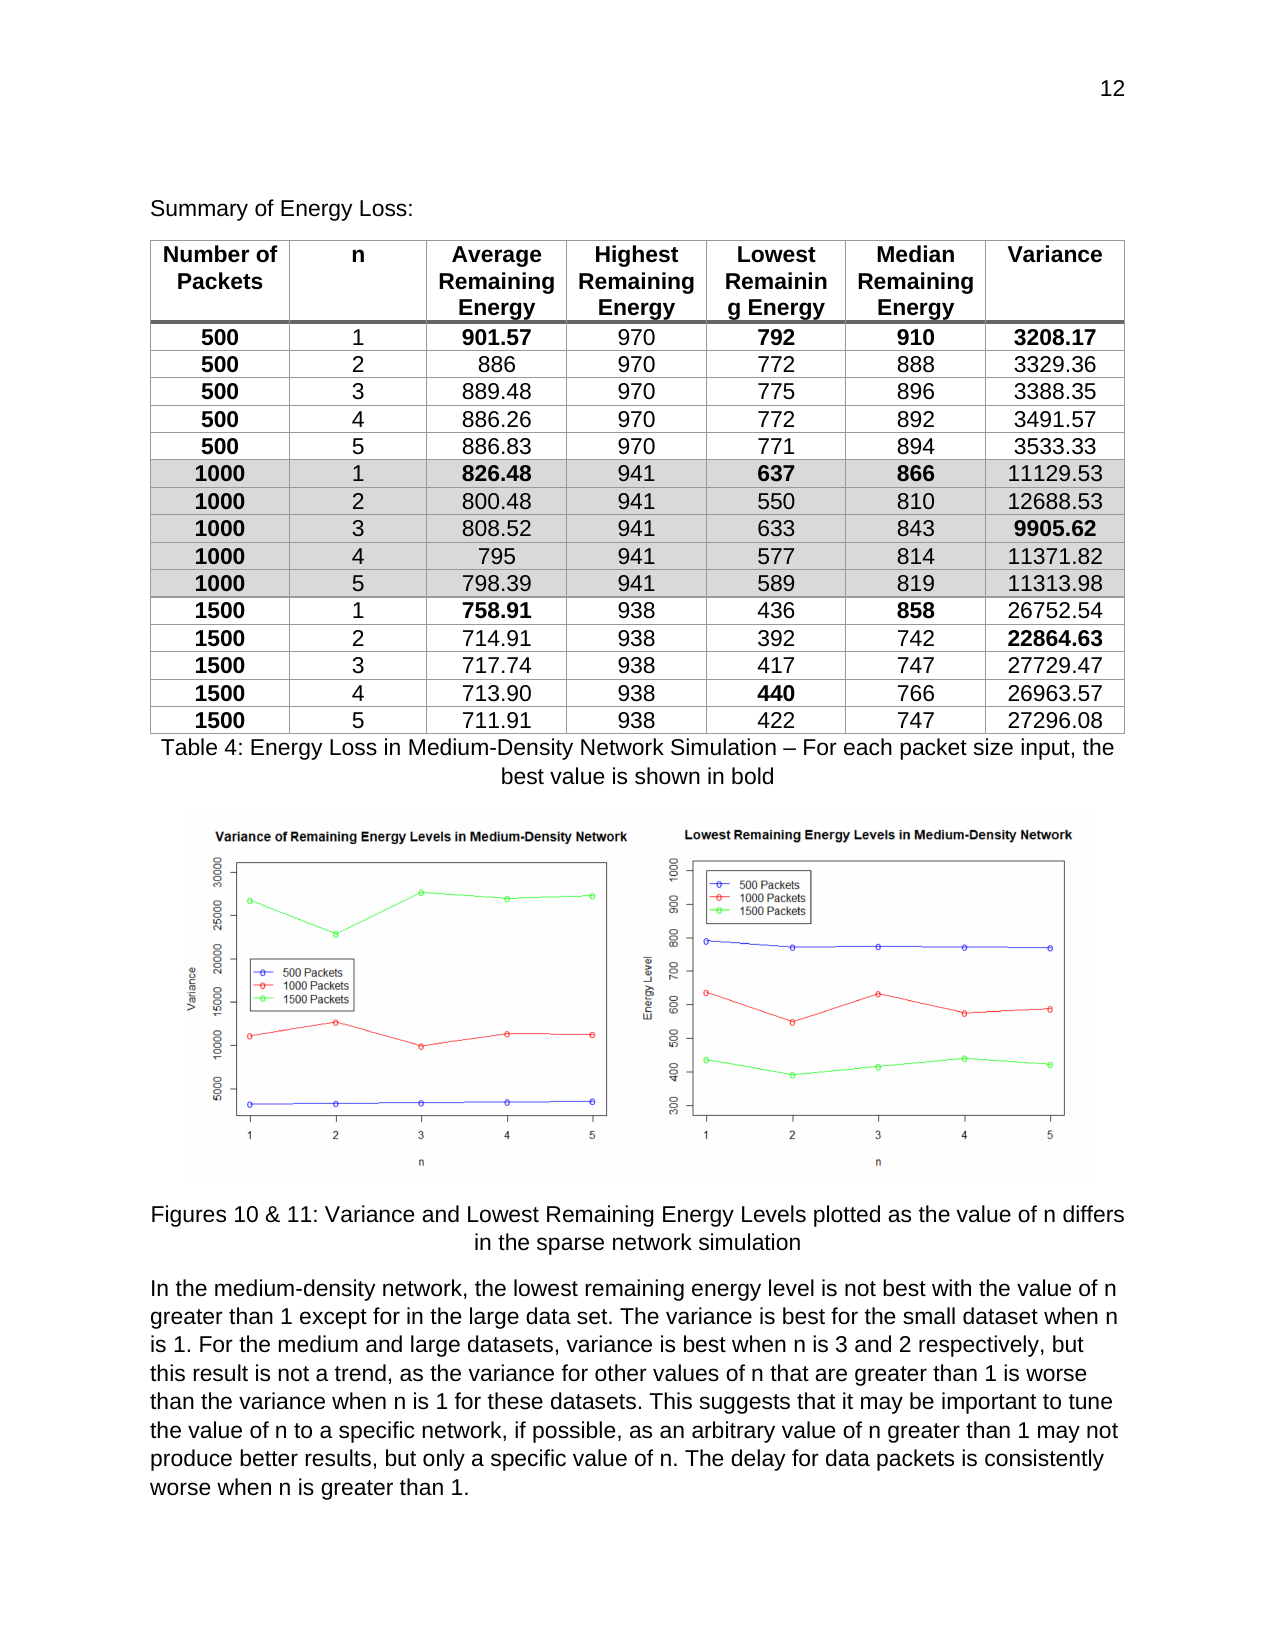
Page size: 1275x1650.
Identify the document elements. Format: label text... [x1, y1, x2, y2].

table_cell 711.91 [427, 707, 566, 733]
table_cell 910 [846, 324, 985, 350]
table_cell 970 [567, 406, 706, 432]
table_cell 901.57 [427, 324, 566, 350]
table_cell 858 [846, 598, 985, 624]
table_header Number of Packets [151, 241, 289, 320]
table_cell 886 [427, 351, 566, 377]
table_cell 500 [151, 406, 289, 432]
table_cell 742 [846, 625, 985, 651]
table_cell 970 [567, 378, 706, 404]
table_cell 717.74 [427, 652, 566, 678]
table_cell 1 [290, 324, 426, 350]
table_cell 436 [707, 598, 845, 624]
table_cell 941 [567, 515, 706, 542]
table_cell 1000 [151, 488, 289, 514]
table_cell 5 [290, 570, 426, 596]
table_cell 941 [567, 460, 706, 487]
table_cell 896 [846, 378, 985, 404]
table_cell 1000 [151, 570, 289, 596]
table_cell 26752.54 [986, 598, 1124, 624]
table_cell 4 [290, 406, 426, 432]
table_cell 26963.57 [986, 680, 1124, 706]
table_cell 577 [707, 543, 845, 569]
table_cell 27729.47 [986, 652, 1124, 678]
text Summary of Energy Loss: [150, 195, 1125, 221]
table_cell 440 [707, 680, 845, 706]
table_cell 2 [290, 488, 426, 514]
table_cell 2 [290, 625, 426, 651]
text Figures 10 & 11: Variance and Lowest Remaining Energy Levels plotted as the value of n differs in the sparse network simulation [150, 1201, 1125, 1256]
table_header Average Remaining Energy [427, 241, 566, 320]
table_cell 970 [567, 351, 706, 377]
table_cell 1500 [151, 598, 289, 624]
table_cell 500 [151, 378, 289, 404]
table_cell 1 [290, 460, 426, 487]
table_cell 970 [567, 324, 706, 350]
table_cell 772 [707, 406, 845, 432]
table_cell 3329.36 [986, 351, 1124, 377]
table_cell 800.48 [427, 488, 566, 514]
table_cell 500 [151, 433, 289, 459]
table_cell 1500 [151, 625, 289, 651]
table_cell 417 [707, 652, 845, 678]
table_cell 808.52 [427, 515, 566, 542]
table_cell 1000 [151, 543, 289, 569]
table_cell 392 [707, 625, 845, 651]
table_cell 792 [707, 324, 845, 350]
table_cell 637 [707, 460, 845, 487]
table_cell 714.91 [427, 625, 566, 651]
table_cell 3 [290, 378, 426, 404]
table_cell 766 [846, 680, 985, 706]
table_cell 888 [846, 351, 985, 377]
table_cell 4 [290, 680, 426, 706]
table_cell 4 [290, 543, 426, 569]
table_cell 1500 [151, 652, 289, 678]
table_cell 747 [846, 652, 985, 678]
table_cell 3388.35 [986, 378, 1124, 404]
table_cell 814 [846, 543, 985, 569]
table_cell 3 [290, 652, 426, 678]
table_cell 938 [567, 680, 706, 706]
table_cell 775 [707, 378, 845, 404]
table_cell 810 [846, 488, 985, 514]
table_cell 1 [290, 598, 426, 624]
table_cell 1000 [151, 515, 289, 542]
table_cell 938 [567, 598, 706, 624]
table_cell 772 [707, 351, 845, 377]
table_cell 892 [846, 406, 985, 432]
table_cell 633 [707, 515, 845, 542]
table_cell 12688.53 [986, 488, 1124, 514]
table_cell 3491.57 [986, 406, 1124, 432]
picture [639, 807, 1092, 1182]
table_cell 970 [567, 433, 706, 459]
table_cell 3533.33 [986, 433, 1124, 459]
table_cell 941 [567, 488, 706, 514]
table_cell 3 [290, 515, 426, 542]
table_cell 826.48 [427, 460, 566, 487]
table_cell 500 [151, 351, 289, 377]
table_cell 550 [707, 488, 845, 514]
table_cell 422 [707, 707, 845, 733]
table_cell 11129.53 [986, 460, 1124, 487]
table_cell 938 [567, 652, 706, 678]
table_cell 771 [707, 433, 845, 459]
table_cell 747 [846, 707, 985, 733]
table_cell 27296.08 [986, 707, 1124, 733]
table_cell 798.39 [427, 570, 566, 596]
picture [183, 809, 634, 1182]
table_cell 5 [290, 707, 426, 733]
table_cell 866 [846, 460, 985, 487]
table_cell 2 [290, 351, 426, 377]
table_cell 9905.62 [986, 515, 1124, 542]
table_cell 589 [707, 570, 845, 596]
table_cell 11313.98 [986, 570, 1124, 596]
table_cell 894 [846, 433, 985, 459]
table_cell 1500 [151, 707, 289, 733]
table_cell 941 [567, 543, 706, 569]
table_cell 758.91 [427, 598, 566, 624]
table_cell 5 [290, 433, 426, 459]
table_cell 3208.17 [986, 324, 1124, 350]
table_cell 938 [567, 625, 706, 651]
text Table 4: Energy Loss in Medium-Density Network Simulation – For each packet size input, the best value is shown in bold [150, 734, 1125, 789]
table_cell 795 [427, 543, 566, 569]
table_cell 1500 [151, 680, 289, 706]
table_header Lowest Remaining Energy [707, 241, 845, 320]
table_cell 843 [846, 515, 985, 542]
table_cell 819 [846, 570, 985, 596]
table_cell 886.26 [427, 406, 566, 432]
table_header Variance [986, 241, 1124, 320]
table_cell 941 [567, 570, 706, 596]
table_cell 713.90 [427, 680, 566, 706]
table_header Median Remaining Energy [846, 241, 985, 320]
table_header Highest Remaining Energy [567, 241, 706, 320]
table_cell 500 [151, 324, 289, 350]
table_cell 1000 [151, 460, 289, 487]
table_cell 22864.63 [986, 625, 1124, 651]
table_cell 889.48 [427, 378, 566, 404]
table_cell 886.83 [427, 433, 566, 459]
table_cell 938 [567, 707, 706, 733]
table_cell 11371.82 [986, 543, 1124, 569]
text In the medium-density network, the lowest remaining energy level is not best with the value of n greater than 1 except for in the large data set. The variance is best for the small dataset when n is 1. For the medium and large datasets, variance is best when n is 3 and 2 respectively, but this result is not a trend, as the variance for other values of n that are greater than 1 is worse than the variance when n is 1 for these datasets. This suggests that it may be important to tune the value of n to a specific network, if possible, as an arbitrary value of n greater than 1 may not produce better results, but only a specific value of n. The delay for data packets is consistently worse when n is greater than 1. [150, 1274, 1125, 1500]
table_header n [290, 241, 426, 320]
